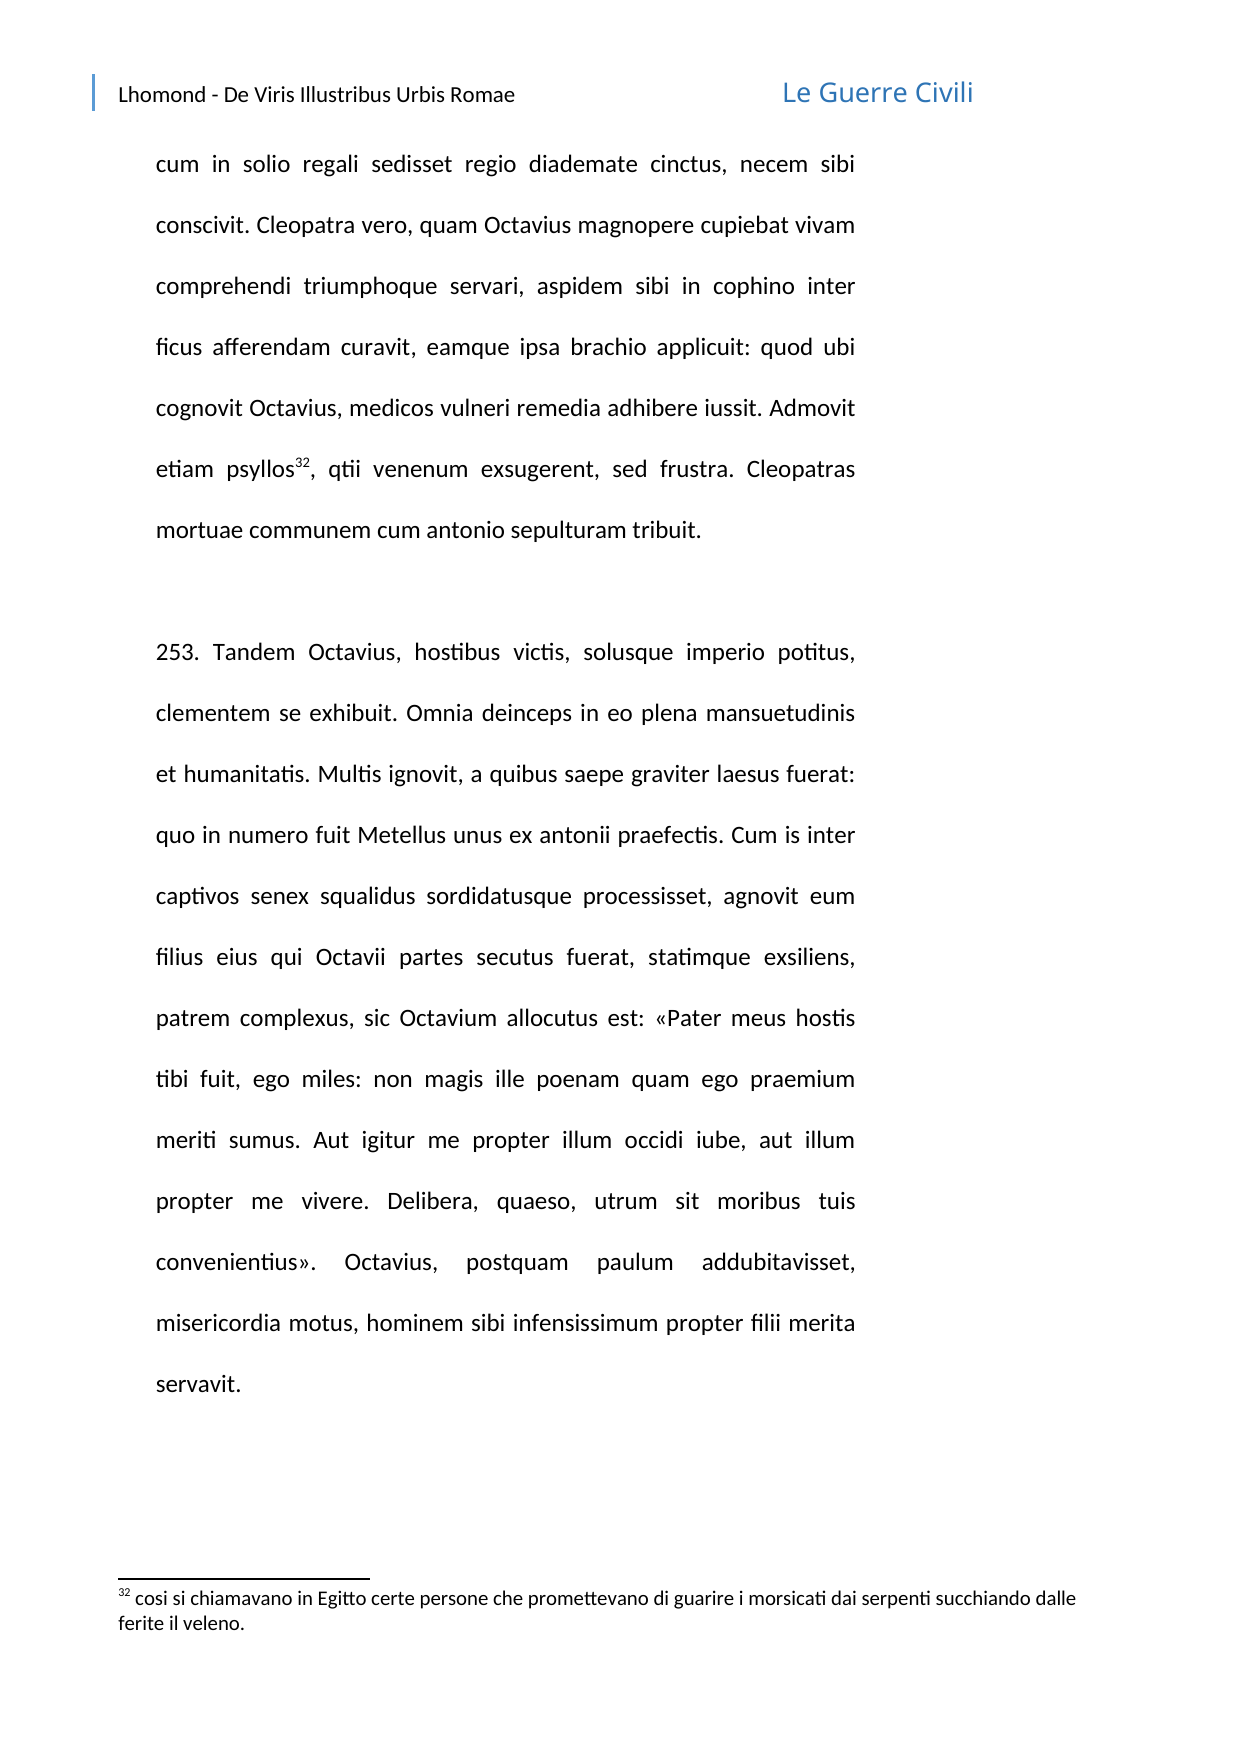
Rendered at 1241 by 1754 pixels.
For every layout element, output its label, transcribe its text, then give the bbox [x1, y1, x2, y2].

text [156, 148, 856, 544]
text 253. Tandem Octavius, hostibus victis, solusque imperio potitus, clementem se exhibuit. Omnia deinceps in eo plena mansuetudinis et humanitatis. Multis ignovit, a quibus saepe graviter laesus fuerat: quo in numero fuit Metellus unus ex antonii praefectis. Cum is inter captivos senex squalidus sordidatusque processisset, agnovit eum filius eius qui Octavii partes secutus fuerat, statimque exsiliens, patrem complexus, sic Octavium allocutus est: «Pater meus hostis tibi fuit, ego miles: non magis ille poenam quam ego praemium meriti sumus. Aut igitur me propter illum occidi iube, aut illum propter me vivere. Delibera, quaeso, utrum sit moribus tuis convenientius». Octavius, postquam paulum addubitavisset, misericordia motus, hominem sibi infensissimum propter filii merita servavit. [156, 636, 856, 1399]
